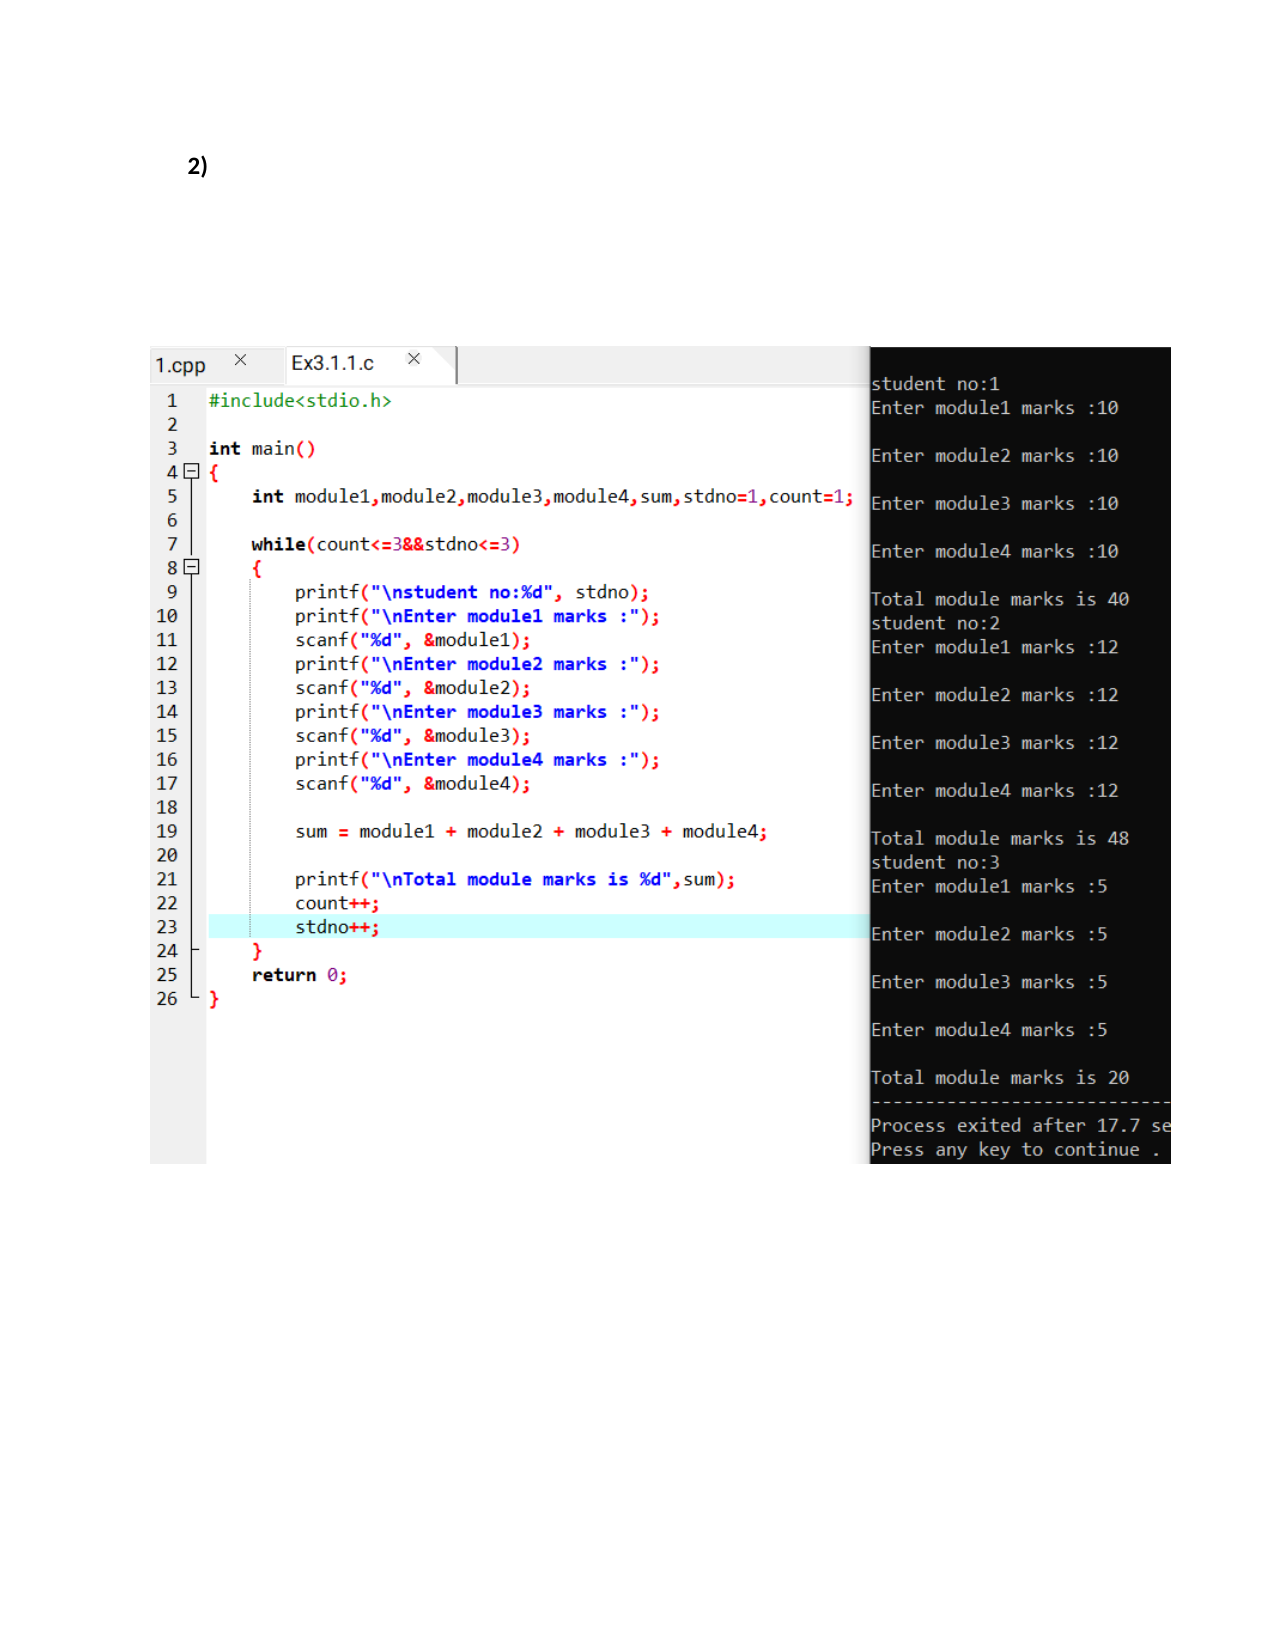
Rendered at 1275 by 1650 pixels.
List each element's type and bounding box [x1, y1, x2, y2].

picture [150, 346, 1172, 1164]
